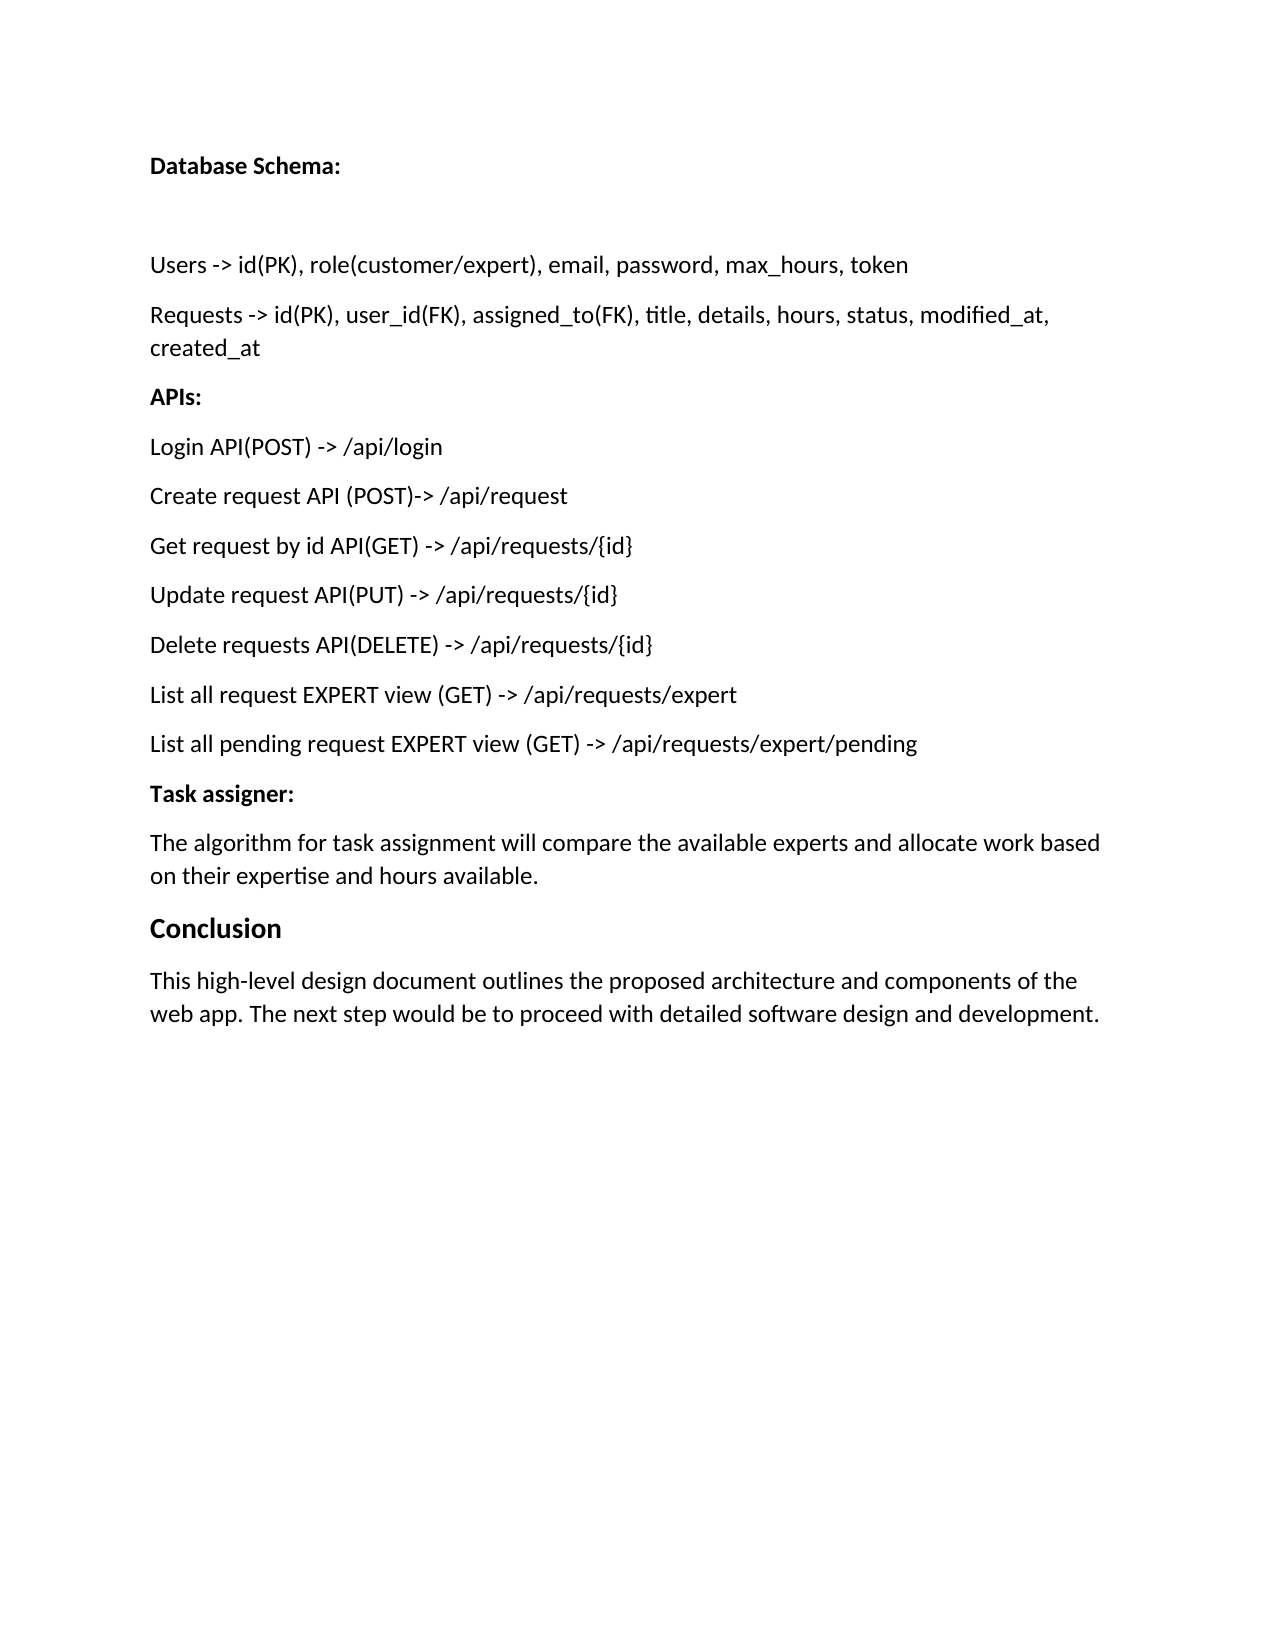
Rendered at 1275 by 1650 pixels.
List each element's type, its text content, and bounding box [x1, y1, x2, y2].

text List all pending request EXPERT view (GET) -> /api/requests/expert/pending [150, 728, 1125, 759]
text Users -> id(PK), role(customer/expert), email, password, max_hours, token [150, 249, 1125, 280]
text List all request EXPERT view (GET) -> /api/requests/expert [150, 679, 1125, 709]
text Task assigner: [150, 778, 1125, 808]
text Create request API (POST)-> /api/request [150, 480, 1125, 511]
text Conclusion [150, 910, 1125, 946]
text Login API(POST) -> /api/login [150, 431, 1125, 461]
text Update request API(PUT) -> /api/requests/{id} [150, 579, 1125, 610]
text Requests -> id(PK), user_id(FK), assigned_to(FK), title, details, hours, status, modified_at, created_at [150, 299, 1125, 362]
text Delete requests API(DELETE) -> /api/requests/{id} [150, 629, 1125, 660]
text APIs: [150, 381, 1125, 412]
text Get request by id API(GET) -> /api/requests/{id} [150, 530, 1125, 561]
text The algorithm for task assignment will compare the available experts and allocate work based on their expertise and hours available. [150, 827, 1125, 891]
text This high-level design document outlines the proposed architecture and components of the web app. The next step would be to proceed with detailed software design and development. [150, 965, 1125, 1028]
text Database Schema: [150, 150, 1125, 181]
